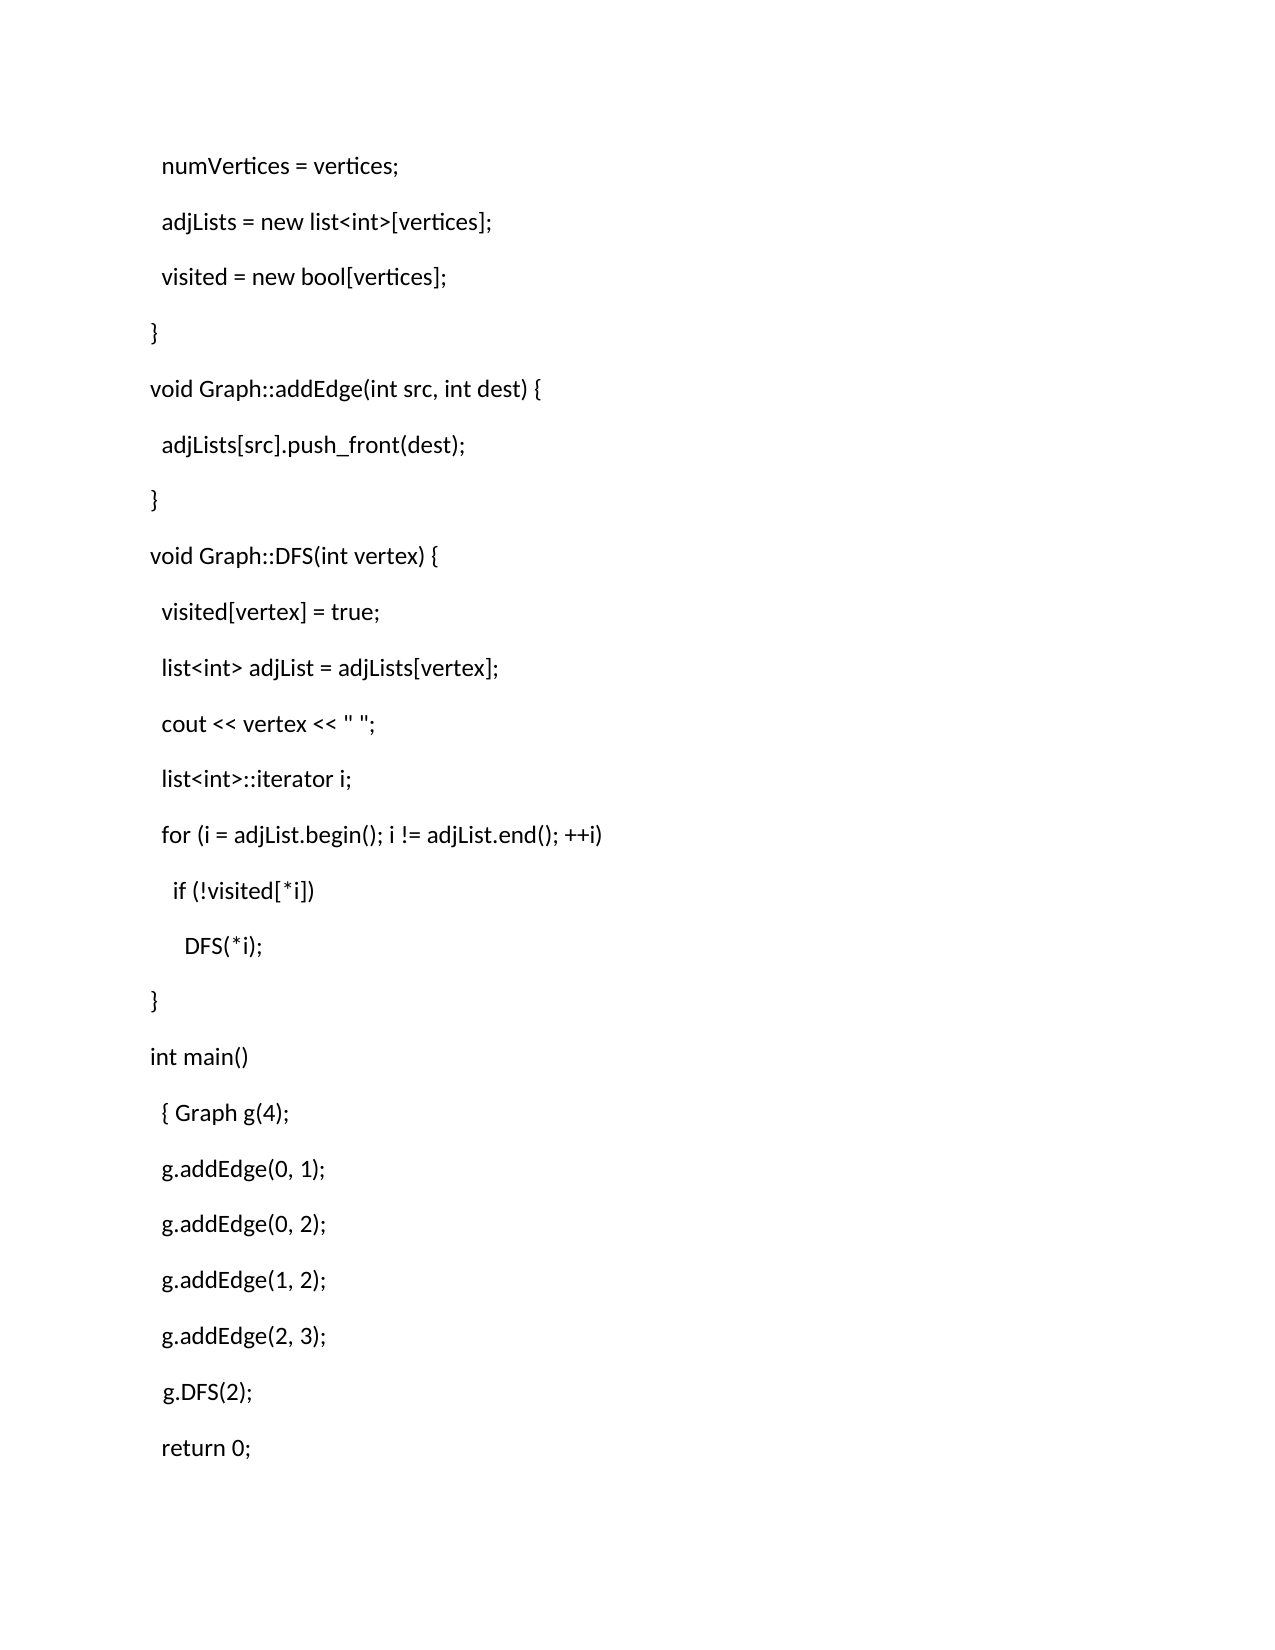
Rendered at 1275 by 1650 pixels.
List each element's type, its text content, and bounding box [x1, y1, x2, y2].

text g.DFS(2); [139, 1376, 253, 1407]
text return 0; [161, 1432, 1139, 1462]
text DFS(*i); [139, 930, 263, 961]
text numVertices = vertices; [161, 150, 1139, 181]
text g.addEdge(0, 2); [161, 1209, 1139, 1239]
text list<int> adjList = adjLists[vertex]; cout << vertex << " "; list<int>::iterator i; [161, 652, 502, 794]
text for (i = adjList.begin(); i != adjList.end(); ++i) if (!visited[*i]) [161, 819, 605, 905]
text } [150, 485, 1139, 515]
text } [150, 986, 1139, 1016]
text adjLists = new list<int>[vertices]; visited = new bool[vertices]; [161, 206, 495, 292]
text } [150, 317, 1139, 348]
text void Graph::addEdge(int src, int dest) { adjLists[src].push_front(dest); [150, 373, 544, 459]
text g.addEdge(2, 3); [161, 1320, 1139, 1351]
text void Graph::DFS(int vertex) { visited[vertex] = true; [150, 540, 441, 627]
text int main() { Graph g(4); g.addEdge(0, 1); [150, 1041, 327, 1183]
text g.addEdge(1, 2); [161, 1264, 1139, 1295]
